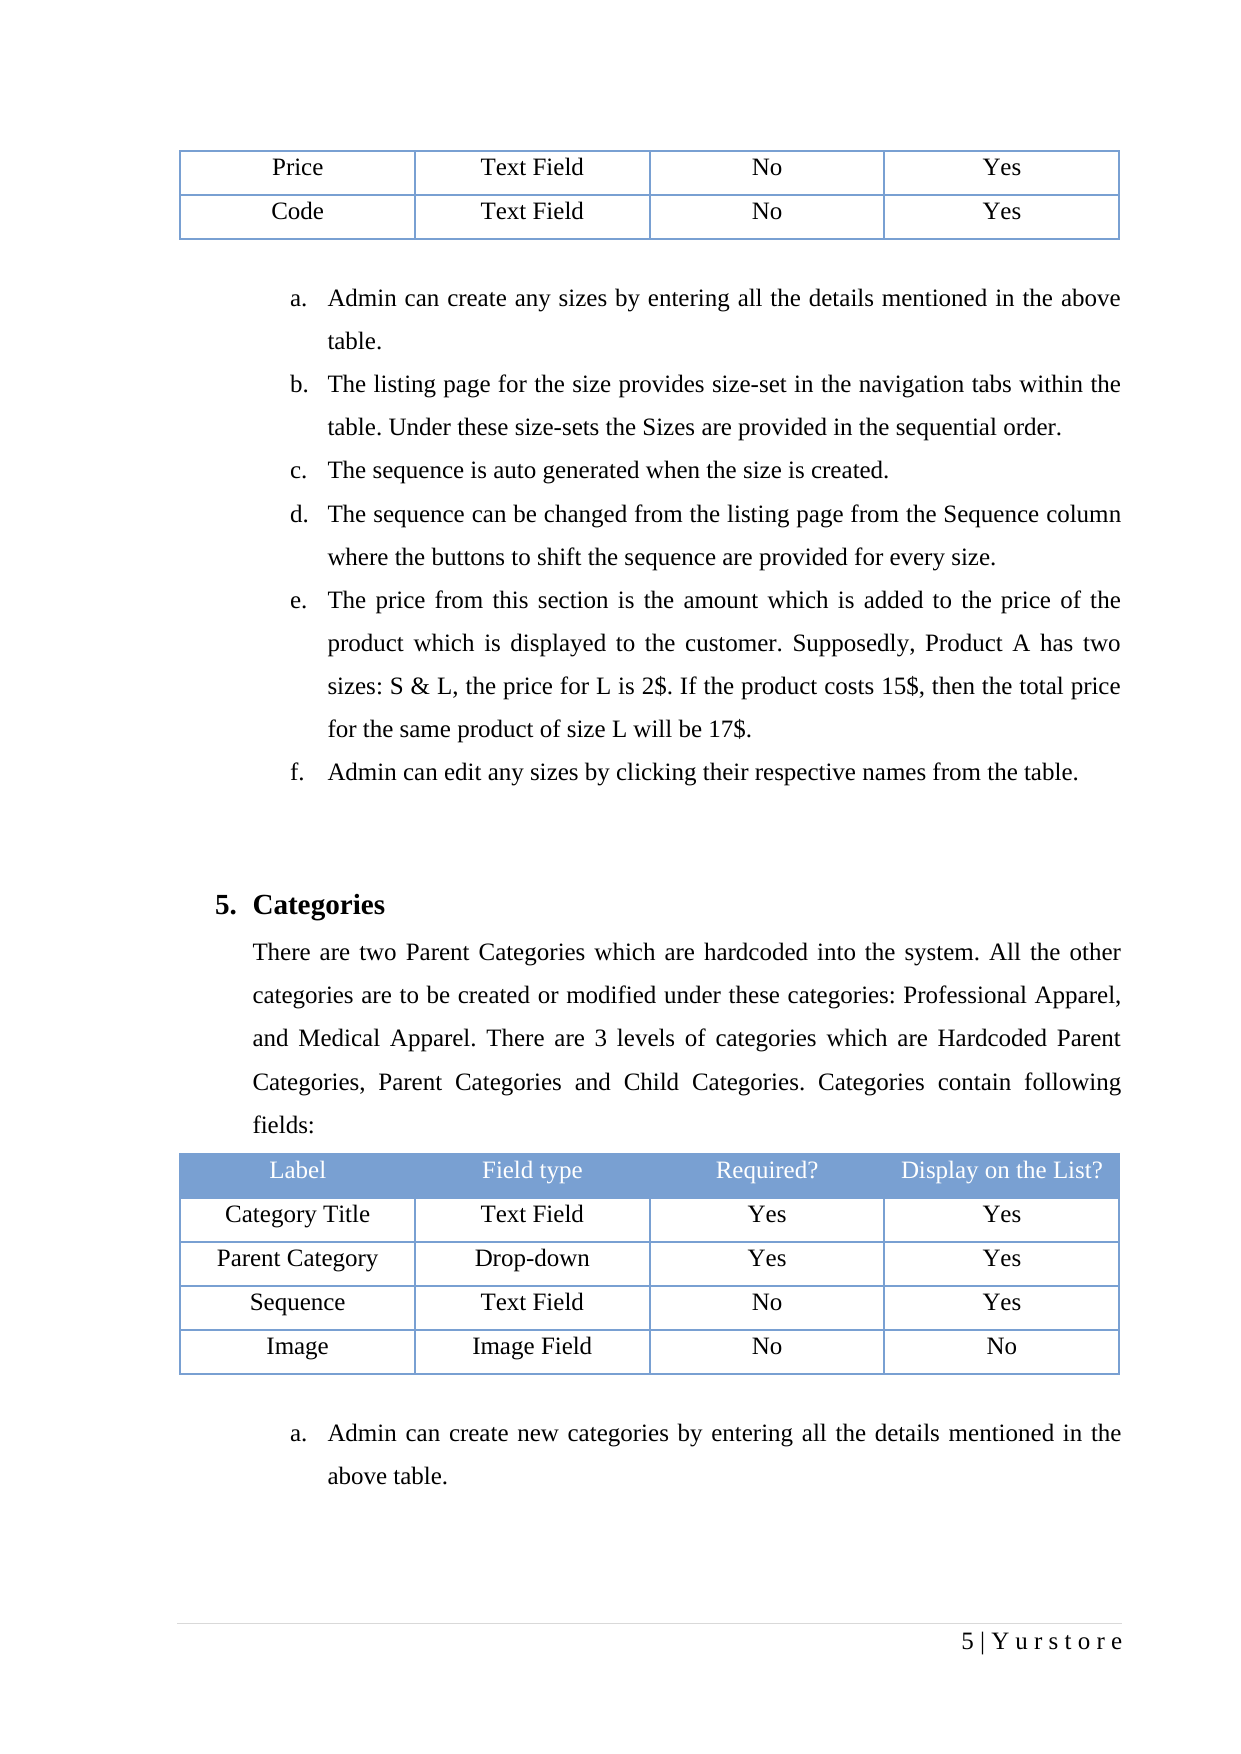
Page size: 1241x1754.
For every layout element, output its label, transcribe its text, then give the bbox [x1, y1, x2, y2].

list The price from this section is the amount which is added to the price of the product which is displayed to the customer. Supposedly, Product A has two sizes: S & L, the price for L is 2$. If the product costs 15$, then the total price for the same product of size L will be 17$. [290, 585, 1122, 743]
table_cell Yes [885, 1243, 1118, 1285]
table_cell Yes [651, 1243, 883, 1285]
table_cell Sequence [181, 1287, 414, 1329]
table_cell Image [181, 1331, 414, 1373]
list Admin can create any sizes by entering all the details mentioned in the above table. [290, 283, 1122, 355]
table_header Display on the List? [885, 1155, 1118, 1197]
table_cell Price [181, 152, 414, 194]
table_header Required? [651, 1155, 883, 1197]
table_cell Yes [885, 1287, 1118, 1329]
list Admin can edit any sizes by clicking their respective names from the table. [290, 757, 1122, 786]
table_cell No [651, 1331, 883, 1373]
table_cell Yes [885, 1199, 1118, 1241]
table_cell Text Field [416, 152, 649, 194]
table_cell Image Field [416, 1331, 649, 1373]
subtitle Categories [215, 887, 1122, 920]
table_cell Parent Category [181, 1243, 414, 1285]
table_cell Code [181, 196, 414, 238]
table_cell Text Field [416, 1287, 649, 1329]
list The listing page for the size provides size-set in the navigation tabs within the table. Under these size-sets the Sizes are provided in the sequential order. [290, 369, 1122, 441]
table_cell Drop-down [416, 1243, 649, 1285]
table_cell No [651, 152, 883, 194]
table_cell Yes [885, 152, 1118, 194]
table_cell Text Field [416, 196, 649, 238]
list The sequence can be changed from the listing page from the Sequence column where the buttons to shift the sequence are provided for every size. [290, 499, 1122, 571]
table_cell Text Field [416, 1199, 649, 1241]
table_cell No [885, 1331, 1118, 1373]
table_header Field type [416, 1155, 649, 1197]
text There are two Parent Categories which are hardcoded into the system. All the other categories are to be created or modified under these categories: Professional Apparel, and Medical Apparel. There are 3 levels of categories which are Hardcoded Parent Categories, Parent Categories and Child Categories. Categories contain following fields: [252, 937, 1122, 1138]
table_cell Yes [885, 196, 1118, 238]
table_cell Yes [651, 1199, 883, 1241]
table_cell No [651, 1287, 883, 1329]
table_cell No [651, 196, 883, 238]
list Admin can create new categories by entering all the details mentioned in the above table. [290, 1418, 1122, 1490]
table_cell Category Title [181, 1199, 414, 1241]
table_header Label [181, 1155, 414, 1197]
list The sequence is auto generated when the size is created. [290, 456, 1122, 484]
